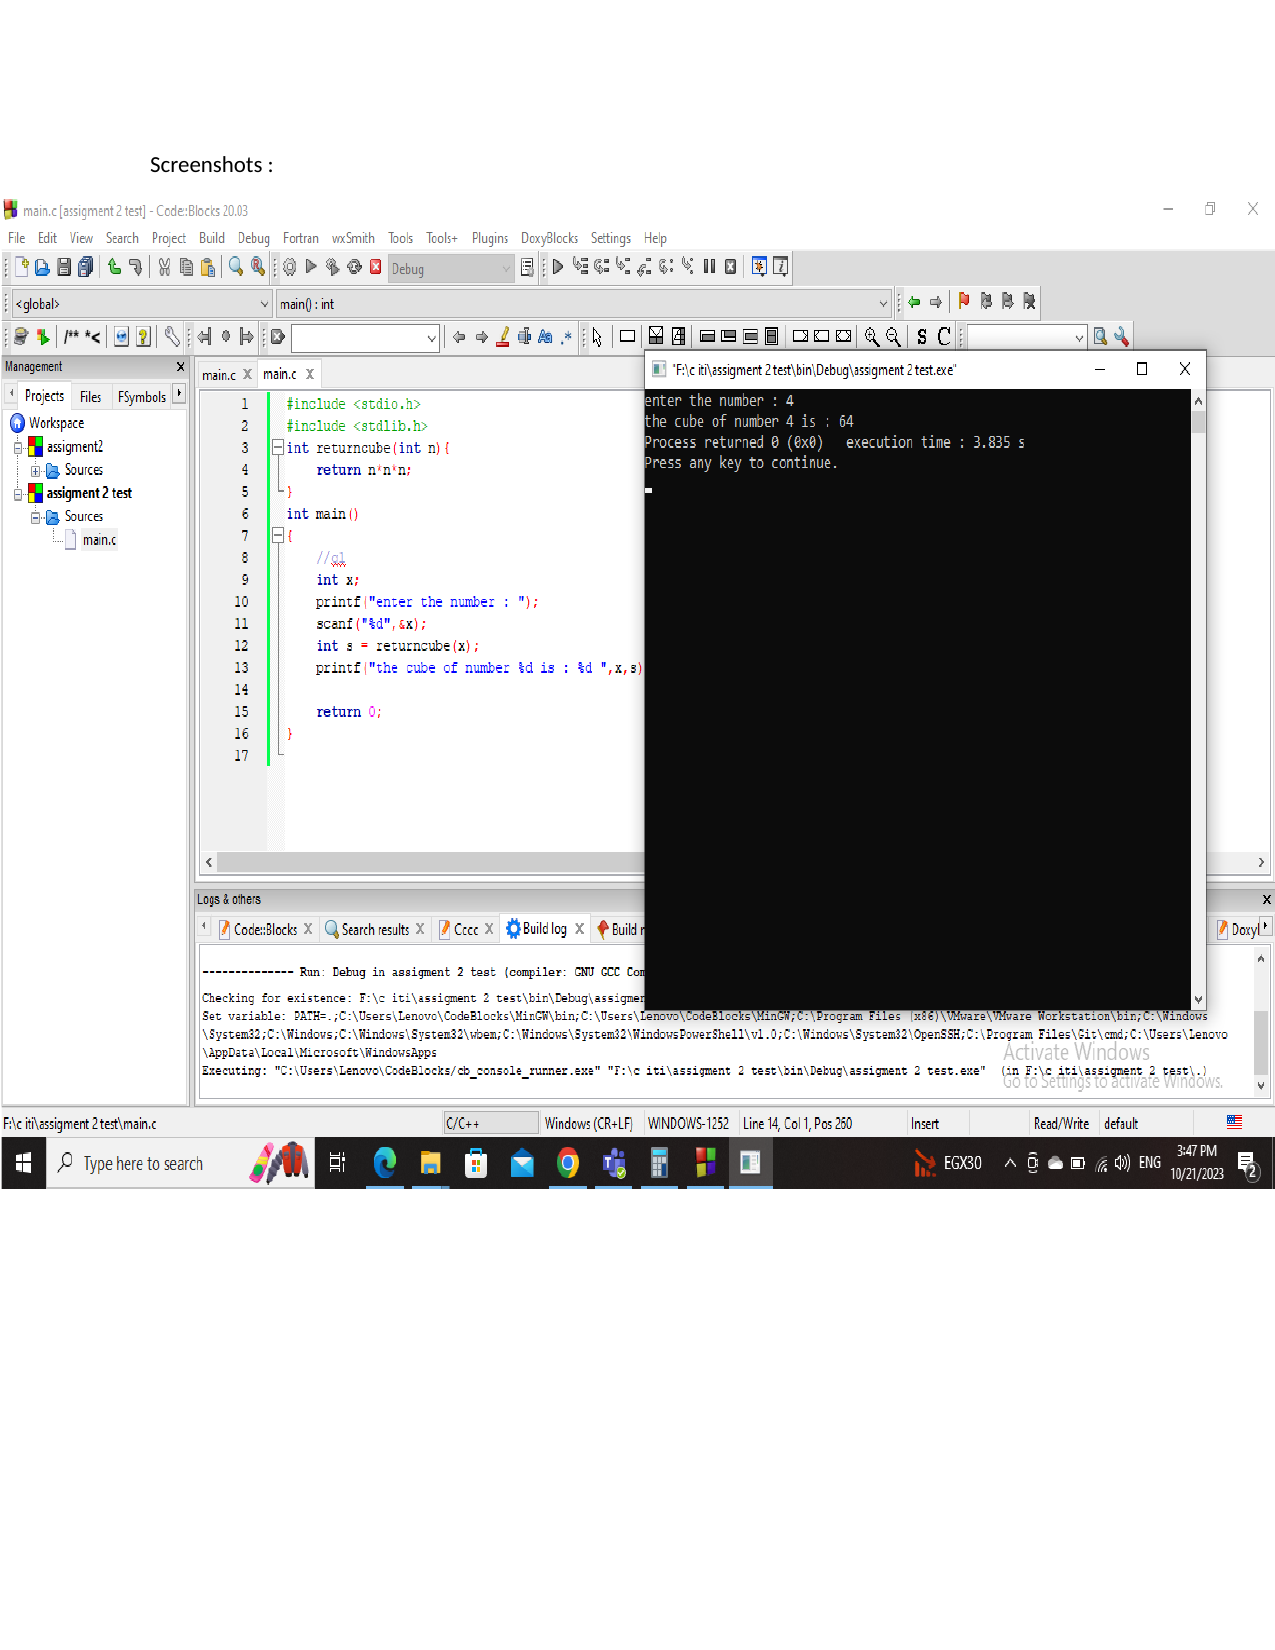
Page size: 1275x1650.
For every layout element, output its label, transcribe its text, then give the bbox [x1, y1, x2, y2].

picture [1, 196, 1275, 1189]
text Screenshots : [150, 150, 1125, 178]
